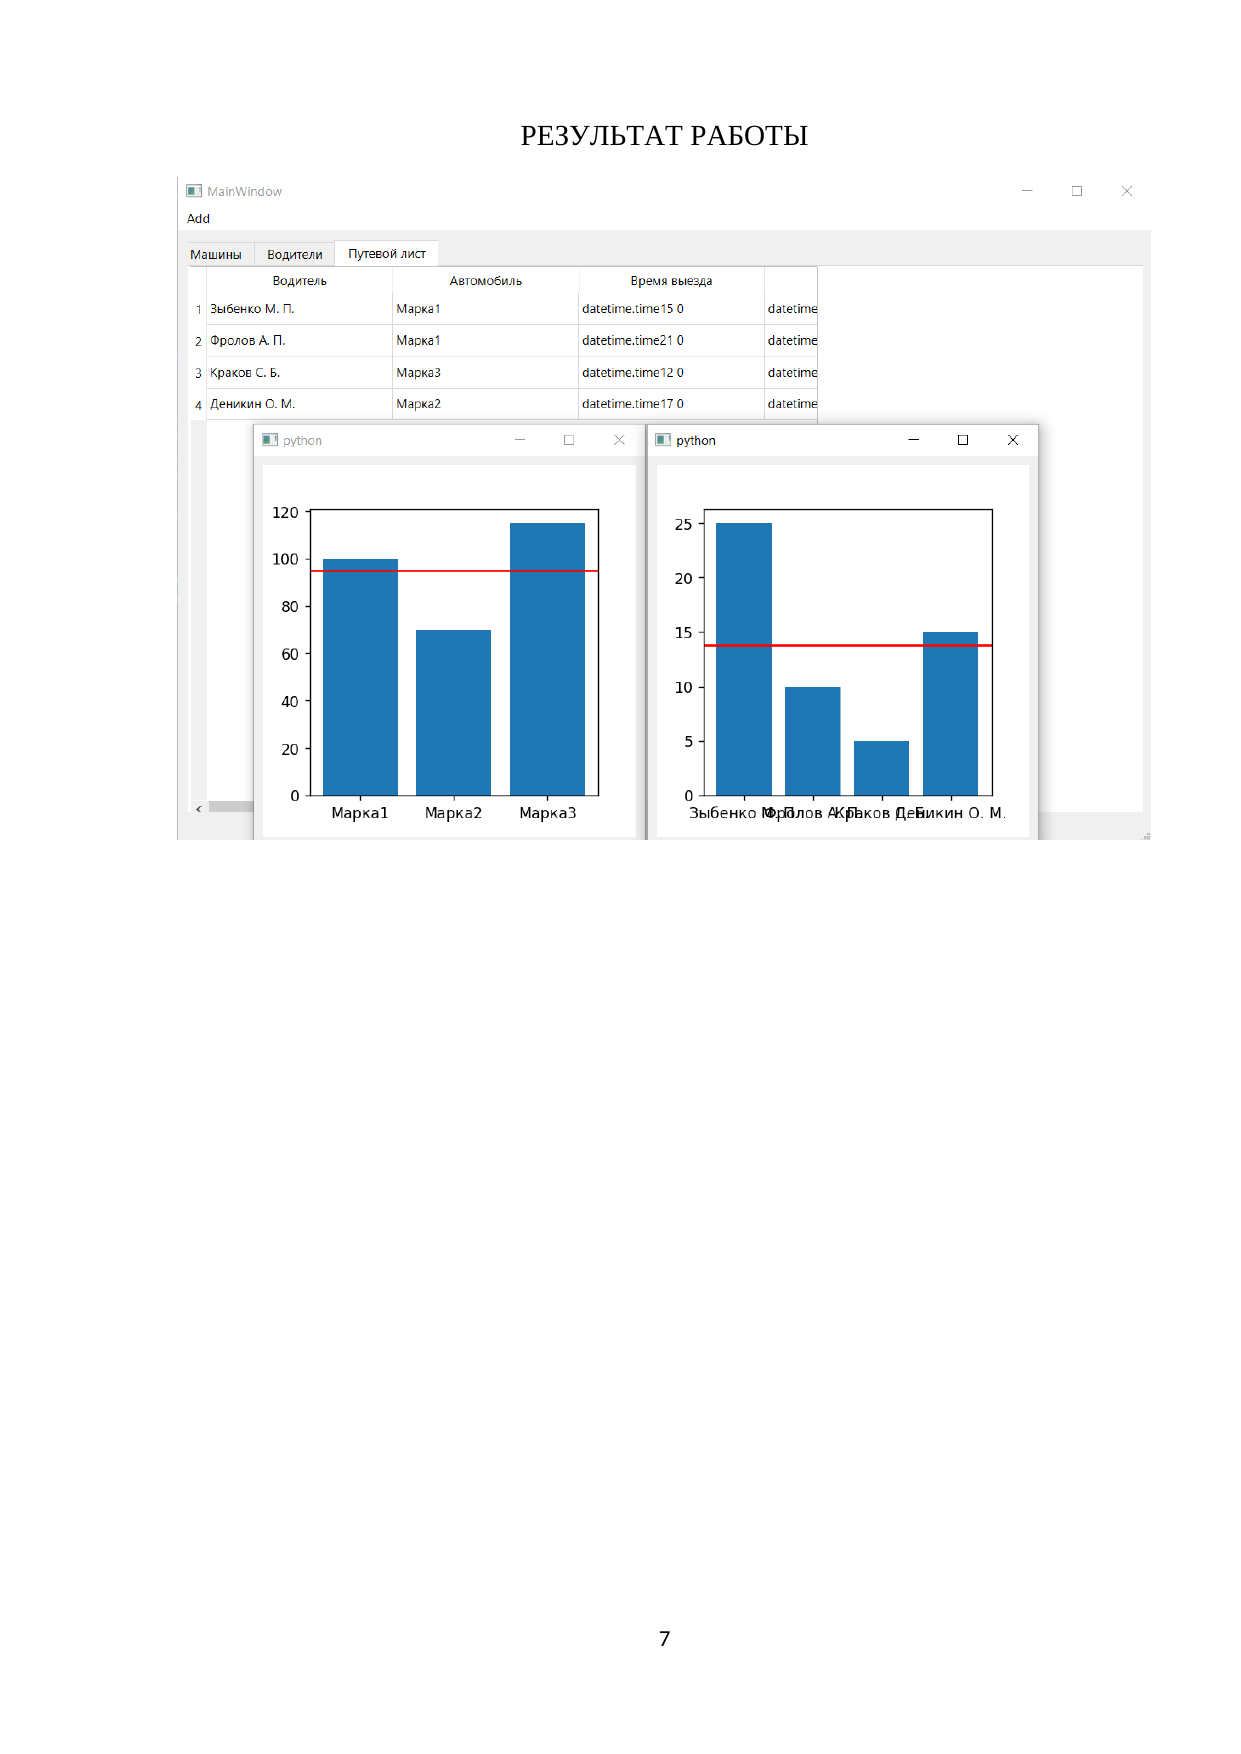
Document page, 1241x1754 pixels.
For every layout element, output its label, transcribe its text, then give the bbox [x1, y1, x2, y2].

picture [177, 177, 1152, 840]
text РЕЗУЛЬТАТ РАБОТЫ [177, 118, 1152, 152]
